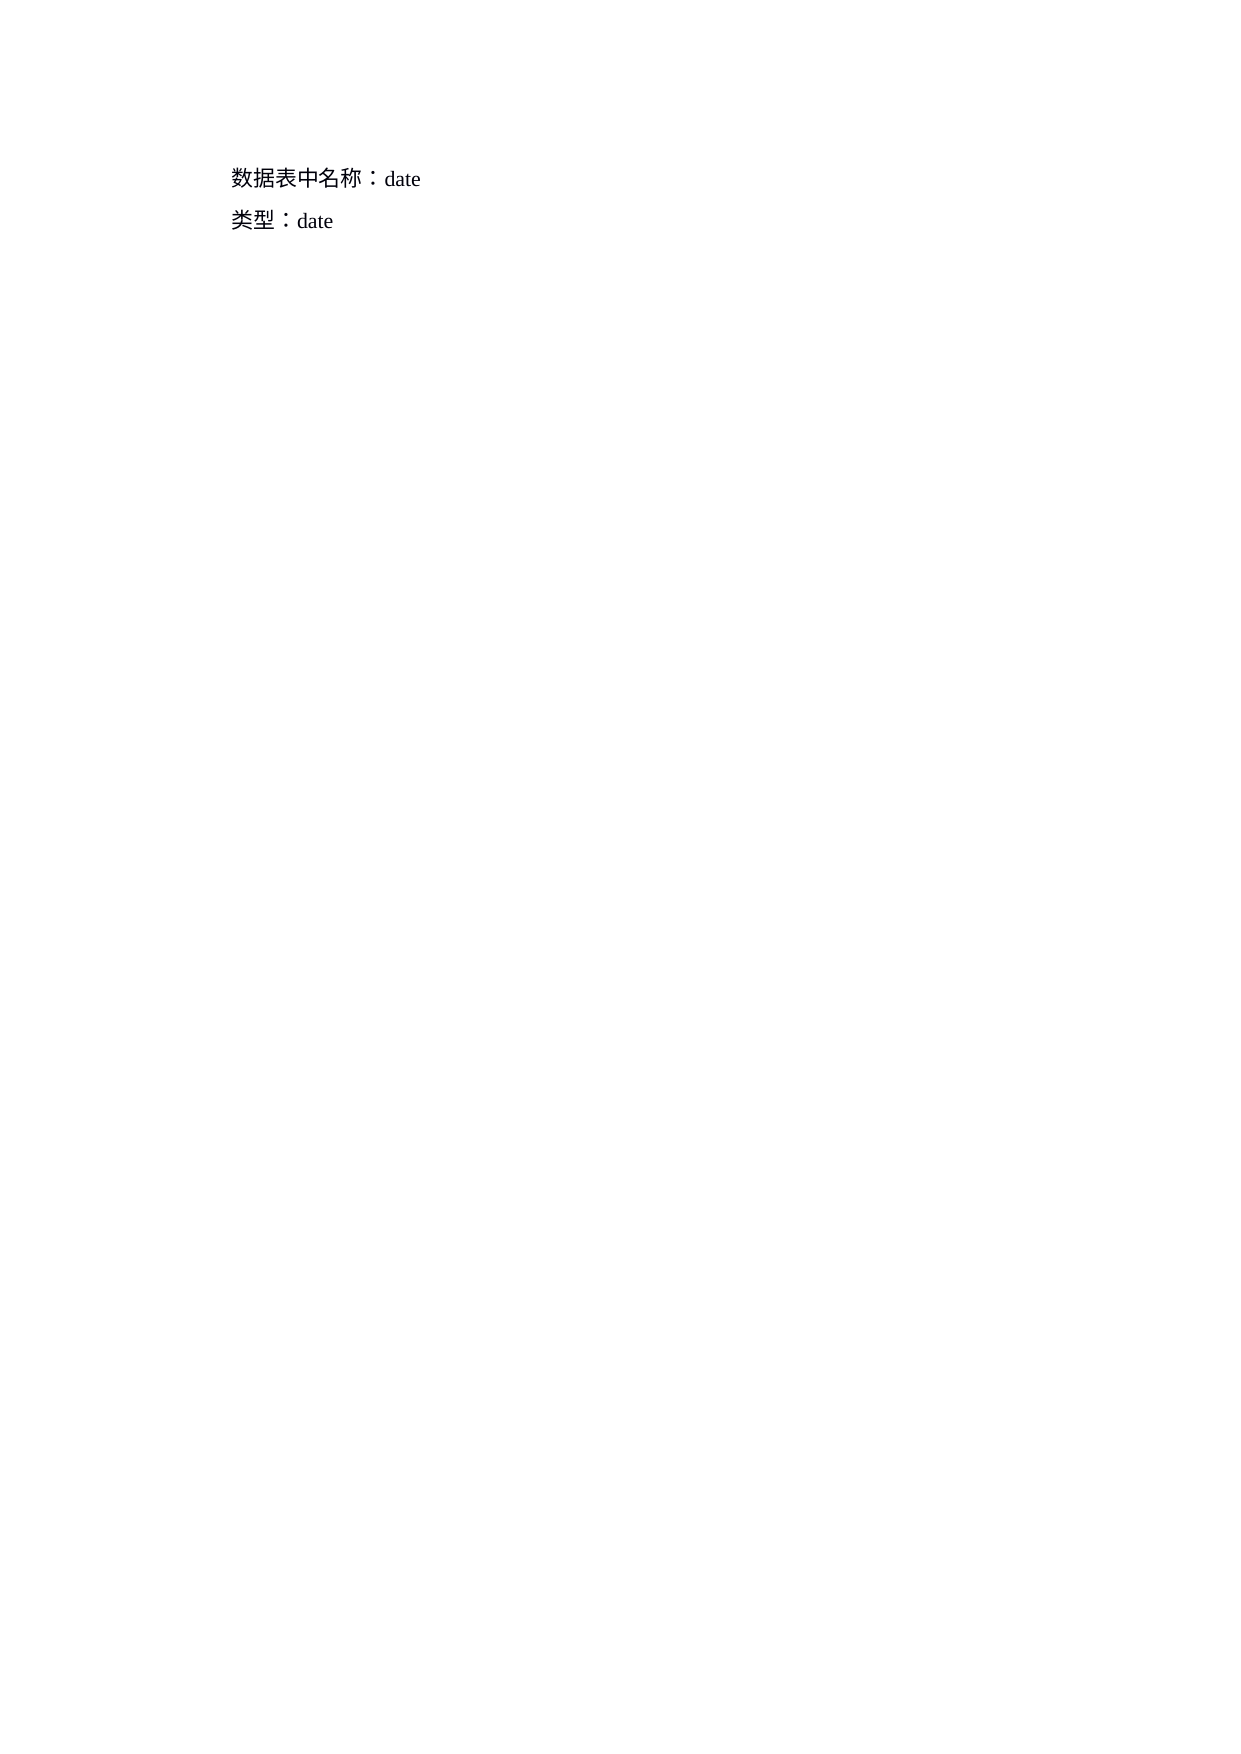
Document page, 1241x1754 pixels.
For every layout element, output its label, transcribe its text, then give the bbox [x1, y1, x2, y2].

text 类型：date [187, 204, 1053, 237]
text 数据表中名称：date [187, 162, 1053, 194]
